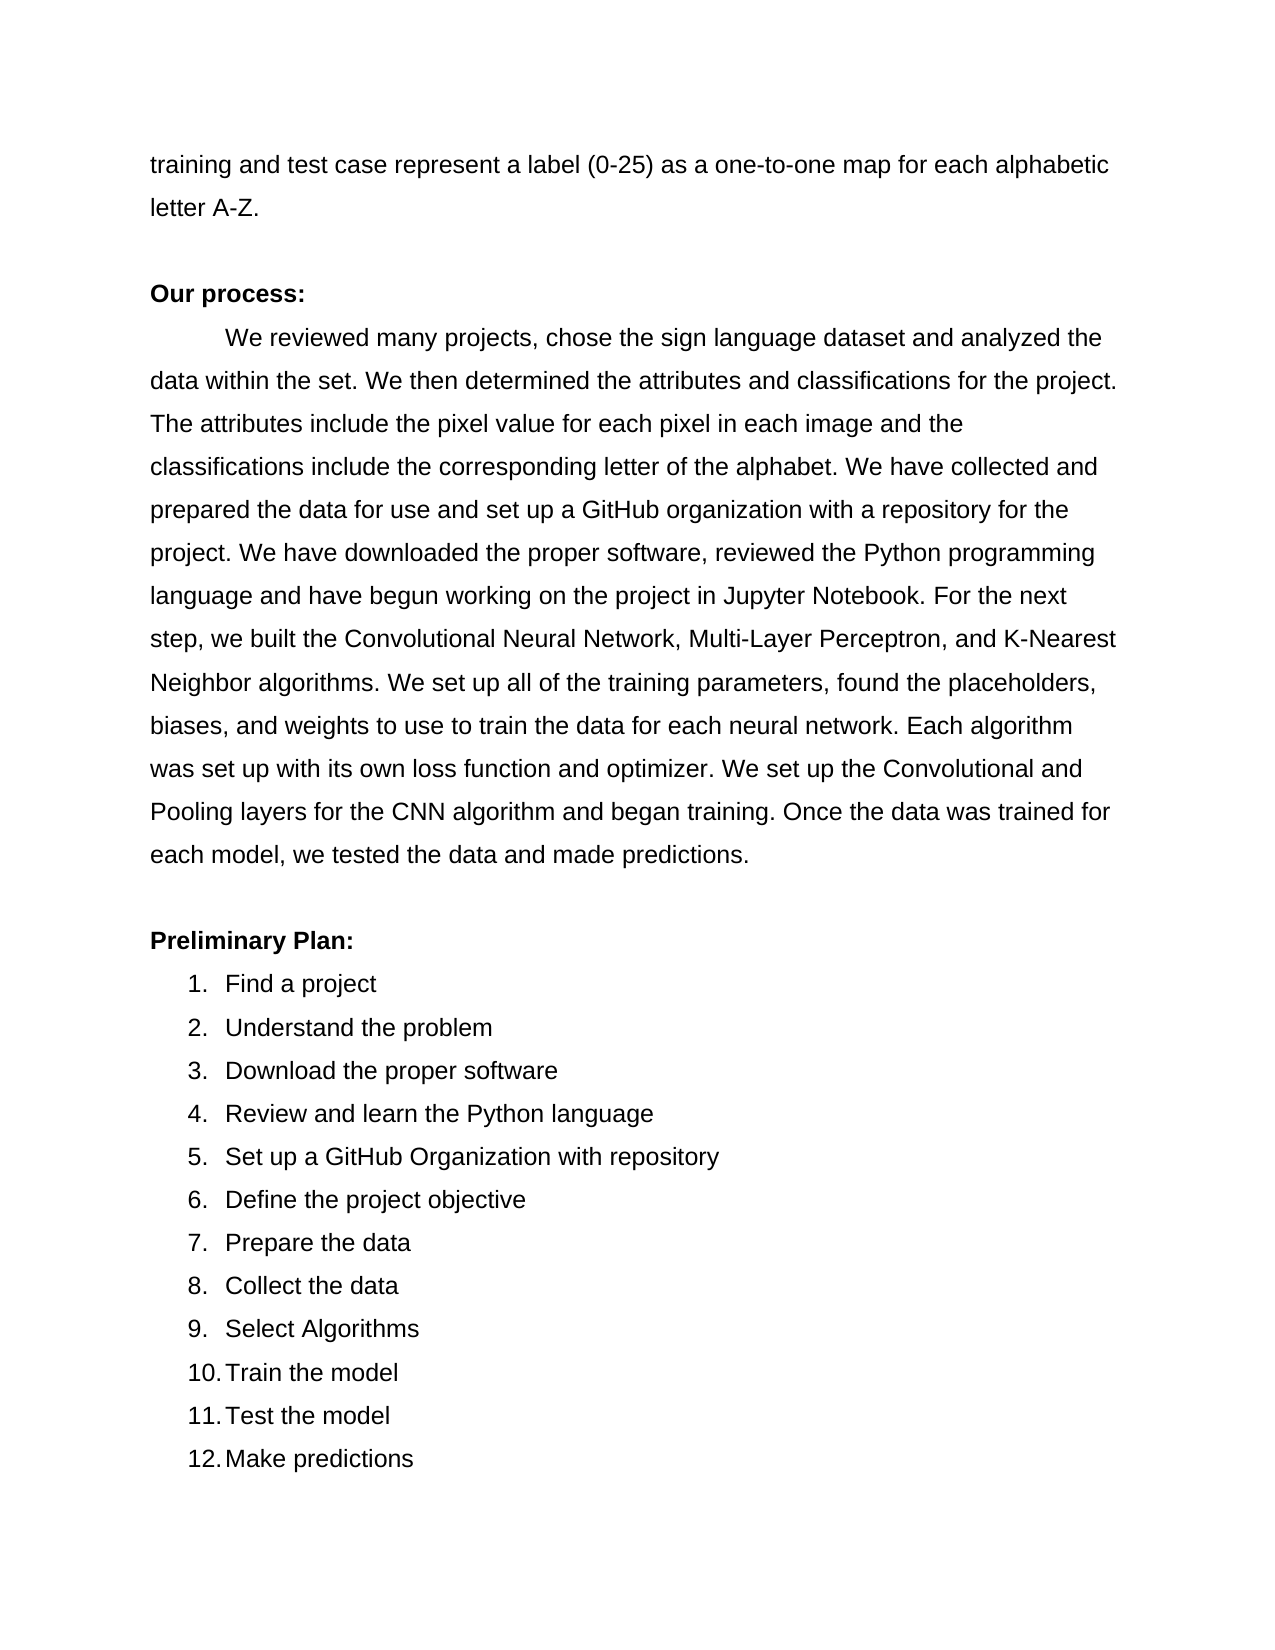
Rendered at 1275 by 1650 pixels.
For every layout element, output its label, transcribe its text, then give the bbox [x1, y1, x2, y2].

list Train the model [187, 1358, 1125, 1386]
list Make predictions [187, 1444, 1125, 1473]
list Review and learn the Python language [187, 1099, 1125, 1128]
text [150, 150, 1125, 222]
list Download the proper software [187, 1056, 1125, 1084]
list Prepare the data [187, 1228, 1125, 1257]
list Test the model [187, 1401, 1125, 1429]
text Our process: [150, 279, 1125, 308]
list Collect the data [187, 1271, 1125, 1300]
list Select Algorithms [187, 1314, 1125, 1343]
text Preliminary Plan: [150, 926, 1125, 955]
list Define the project objective [187, 1185, 1125, 1214]
list Understand the problem [187, 1013, 1125, 1041]
list Find a project [187, 969, 1125, 998]
text We reviewed many projects, chose the sign language dataset and analyzed the data within the set. We then determined the attributes and classifications for the project. The attributes include the pixel value for each pixel in each image and the classifications include the corresponding letter of the alphabet. We have collected and prepared the data for use and set up a GitHub organization with a repository for the project. We have downloaded the proper software, reviewed the Python programming language and have begun working on the project in Jupyter Notebook. For the next step, we built the Convolutional Neural Network, Multi-Layer Perceptron, and K-Nearest Neighbor algorithms. We set up all of the training parameters, found the placeholders, biases, and weights to use to train the data for each neural network. Each algorithm was set up with its own loss function and optimizer. We set up the Convolutional and Pooling layers for the CNN algorithm and began training. Once the data was trained for each model, we tested the data and made predictions. [150, 322, 1125, 869]
list Set up a GitHub Organization with repository [187, 1142, 1125, 1171]
